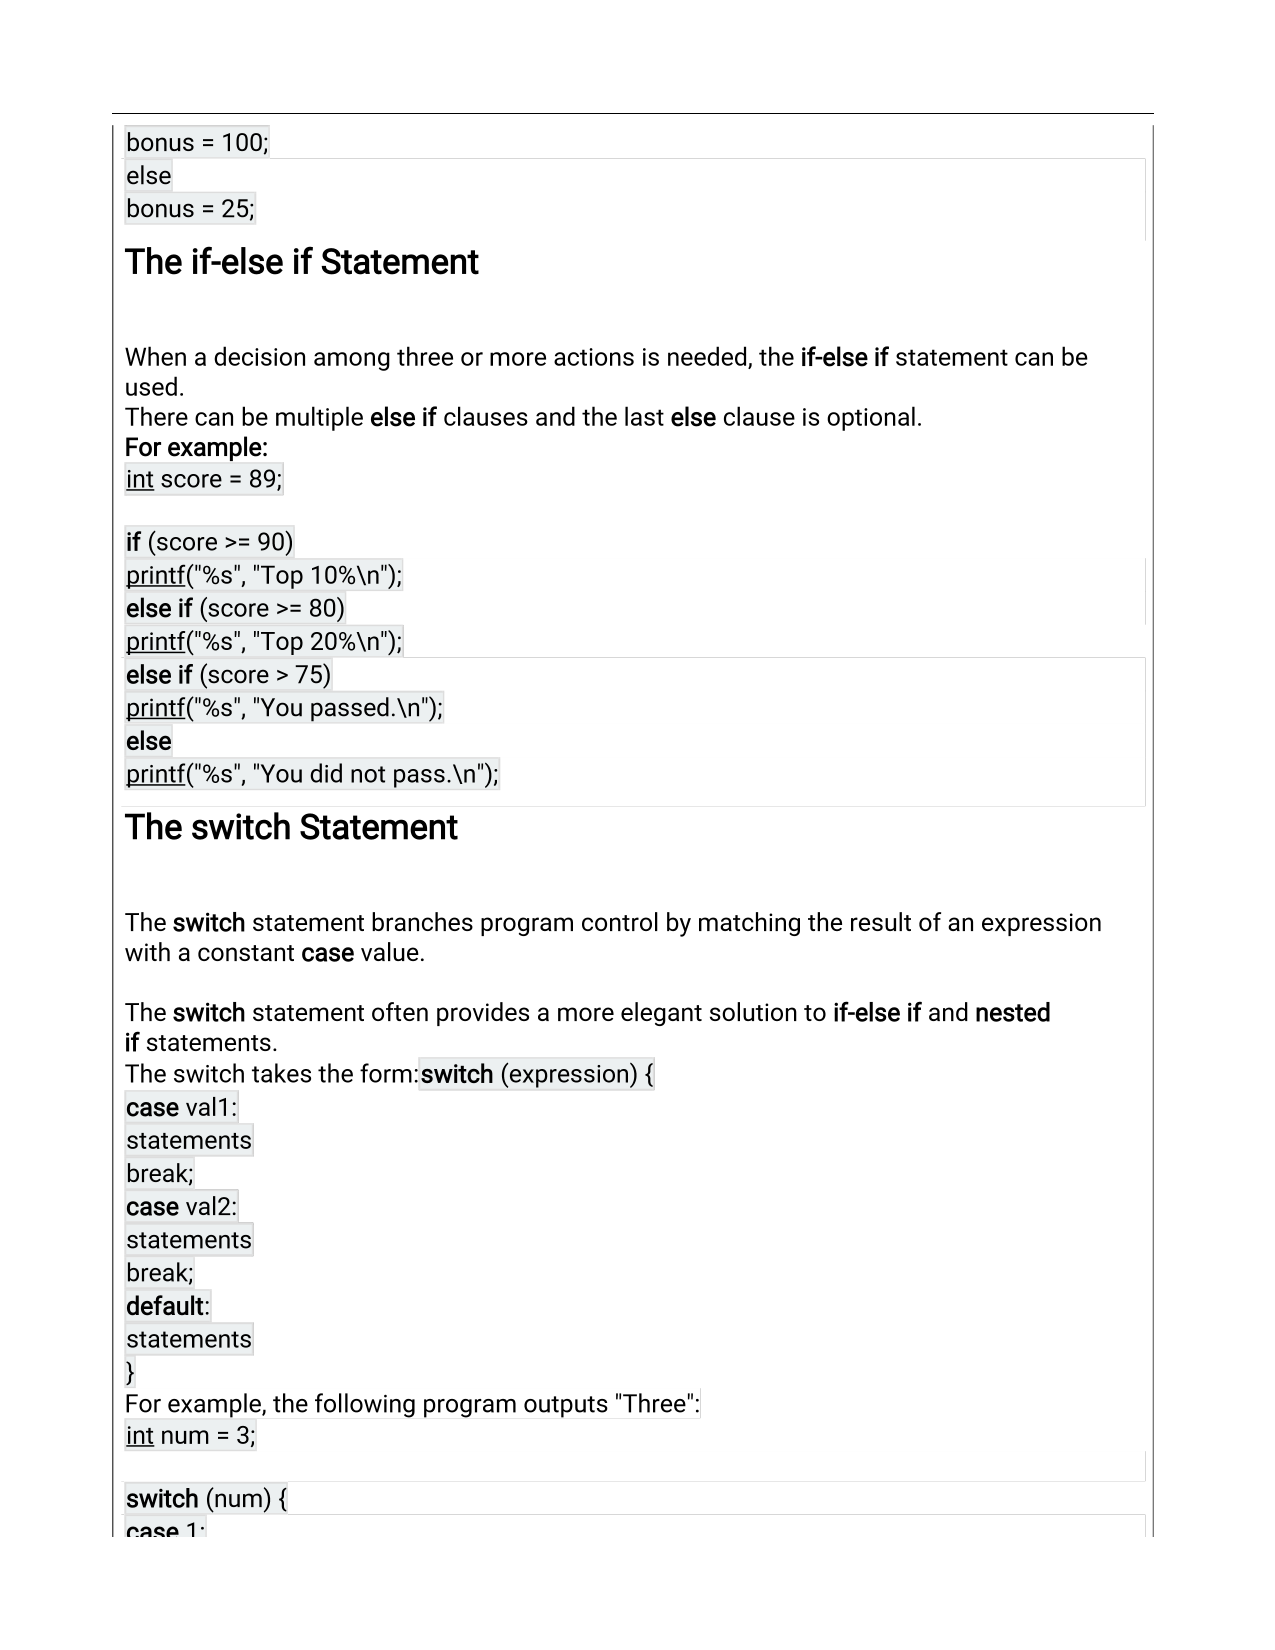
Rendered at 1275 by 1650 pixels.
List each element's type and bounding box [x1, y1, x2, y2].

picture [111, 124, 1154, 1537]
